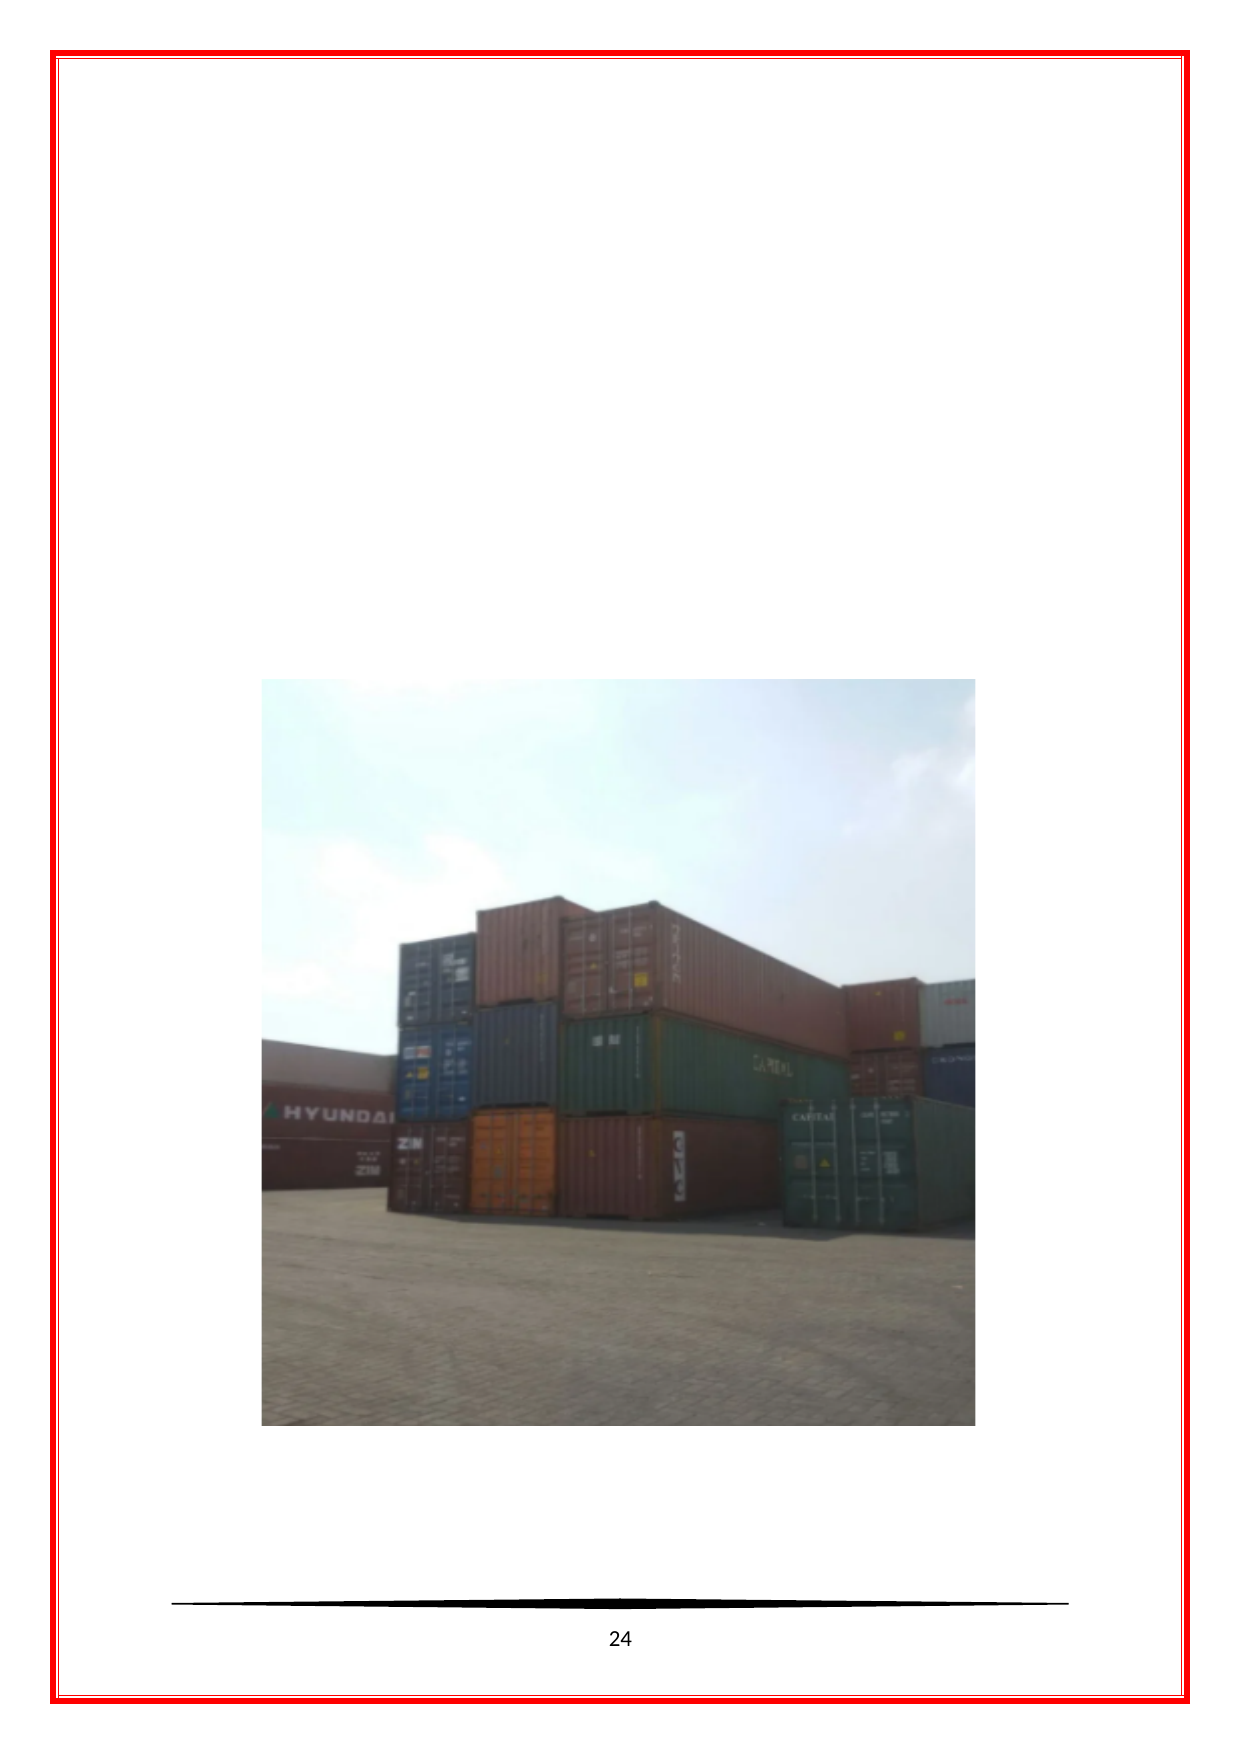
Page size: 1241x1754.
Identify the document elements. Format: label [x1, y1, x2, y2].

picture [259, 679, 975, 1424]
